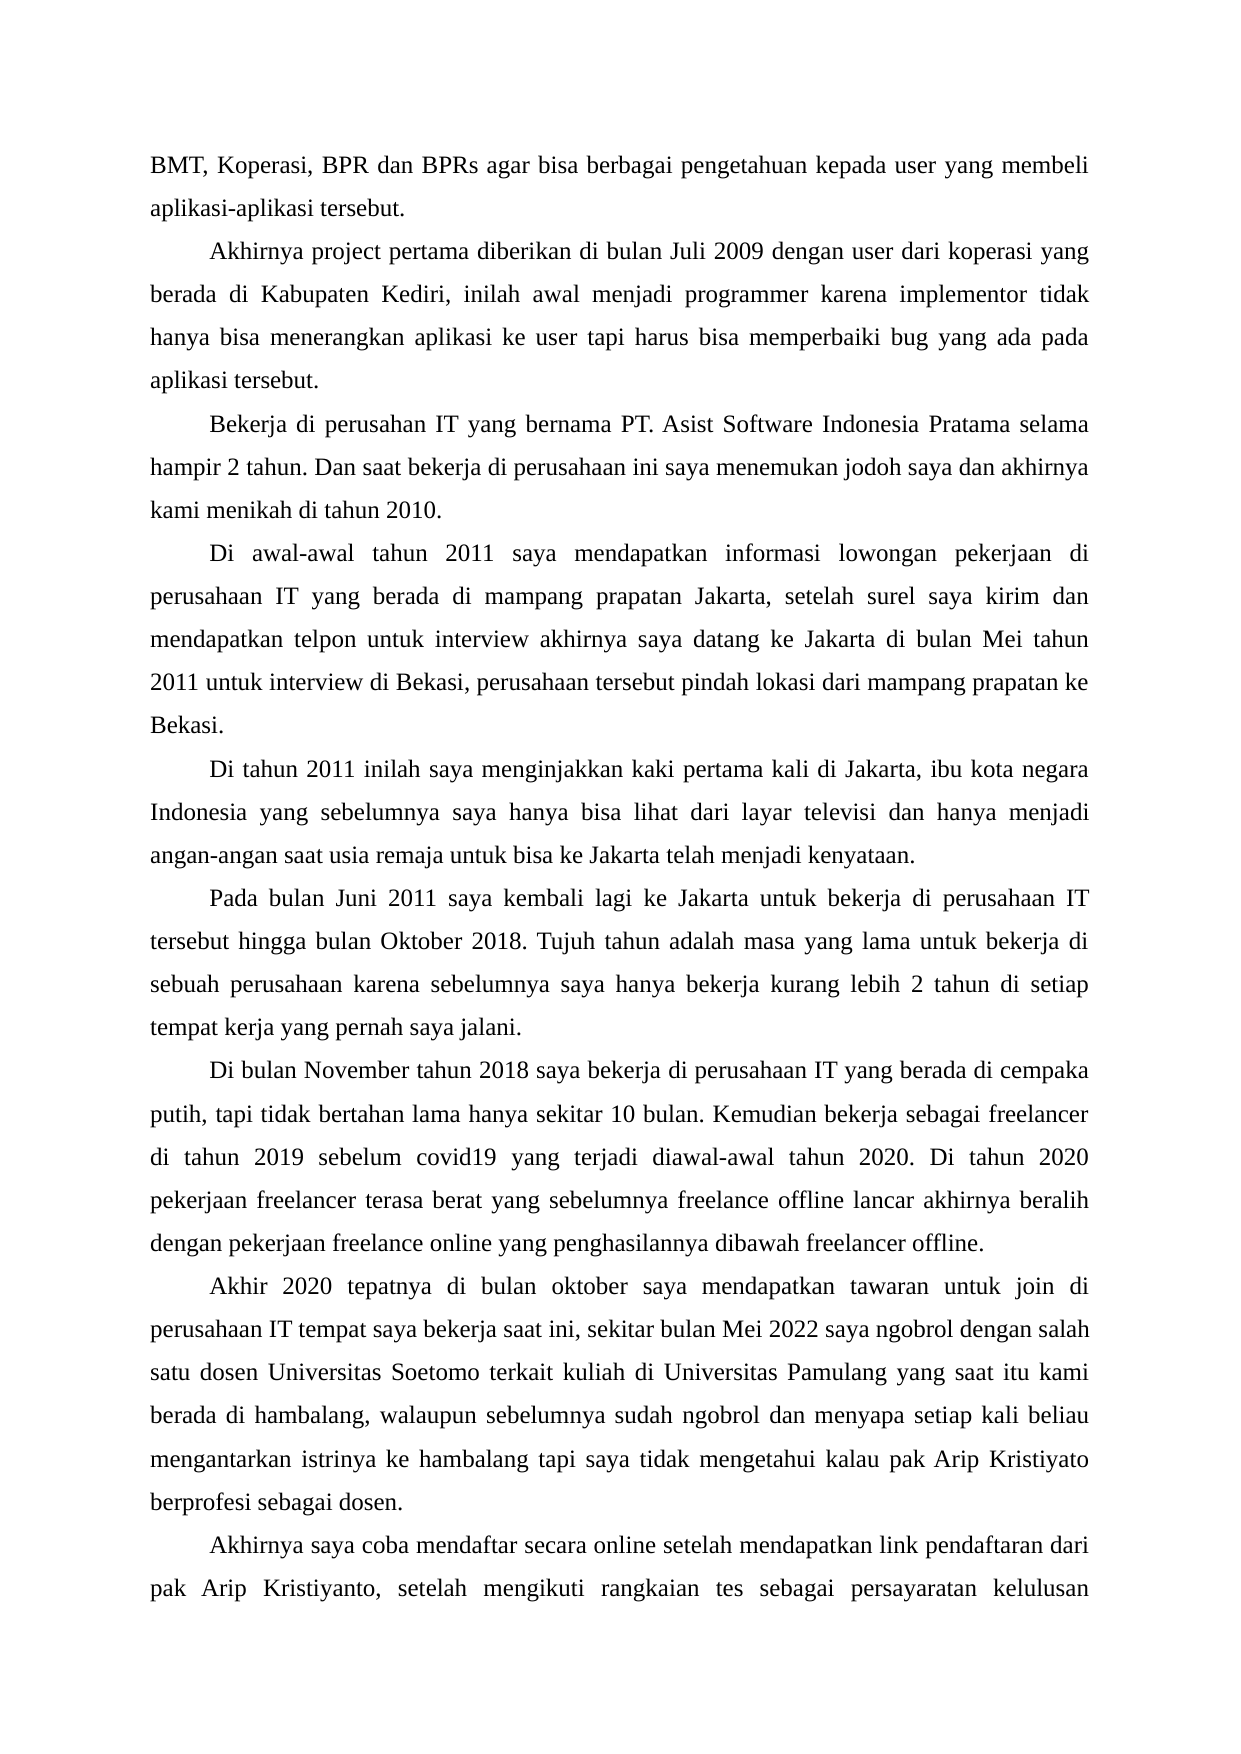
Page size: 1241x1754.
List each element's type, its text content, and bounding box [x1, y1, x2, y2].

text Di bulan November tahun 2018 saya bekerja di perusahaan IT yang berada di cempaka putih, tapi tidak bertahan lama hanya sekitar 10 bulan. Kemudian bekerja sebagai freelancer di tahun 2019 sebelum covid19 yang terjadi diawal-awal tahun 2020. Di tahun 2020 pekerjaan freelancer terasa berat yang sebelumnya freelance offline lancar akhirnya beralih dengan pekerjaan freelance online yang penghasilannya dibawah freelancer offline. [150, 1056, 1090, 1257]
text Akhir 2020 tepatnya di bulan oktober saya mendapatkan tawaran untuk join di perusahaan IT tempat saya bekerja saat ini, sekitar bulan Mei 2022 saya ngobrol dengan salah satu dosen Universitas Soetomo terkait kuliah di Universitas Pamulang yang saat itu kami berada di hambalang, walaupun sebelumnya sudah ngobrol dan menyapa setiap kali beliau mengantarkan istrinya ke hambalang tapi saya tidak mengetahui kalau pak Arip Kristiyato berprofesi sebagai dosen. [150, 1271, 1090, 1516]
text Di awal-awal tahun 2011 saya mendapatkan informasi lowongan pekerjaan di perusahaan IT yang berada di mampang prapatan Jakarta, setelah surel saya kirim dan mendapatkan telpon untuk interview akhirnya saya datang ke Jakarta di bulan Mei tahun 2011 untuk interview di Bekasi, perusahaan tersebut pindah lokasi dari mampang prapatan ke Bekasi. [150, 538, 1090, 739]
text Akhirnya project pertama diberikan di bulan Juli 2009 dengan user dari koperasi yang berada di Kabupaten Kediri, inilah awal menjadi programmer karena implementor tidak hanya bisa menerangkan aplikasi ke user tapi harus bisa memperbaiki bug yang ada pada aplikasi tersebut. [150, 236, 1090, 394]
text Di tahun 2011 inilah saya menginjakkan kaki pertama kali di Jakarta, ibu kota negara Indonesia yang sebelumnya saya hanya bisa lihat dari layar televisi dan hanya menjadi angan-angan saat usia remaja untuk bisa ke Jakarta telah menjadi kenyataan. [150, 754, 1090, 869]
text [150, 1530, 1090, 1602]
text Pada bulan Juni 2011 saya kembali lagi ke Jakarta untuk bekerja di perusahaan IT tersebut hingga bulan Oktober 2018. Tujuh tahun adalah masa yang lama untuk bekerja di sebuah perusahaan karena sebelumnya saya hanya bekerja kurang lebih 2 tahun di setiap tempat kerja yang pernah saya jalani. [150, 883, 1090, 1041]
text Bekerja di perusahan IT yang bernama PT. Asist Software Indonesia Pratama selama hampir 2 tahun. Dan saat bekerja di perusahaan ini saya menemukan jodoh saya dan akhirnya kami menikah di tahun 2010. [150, 409, 1090, 524]
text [150, 150, 1090, 222]
